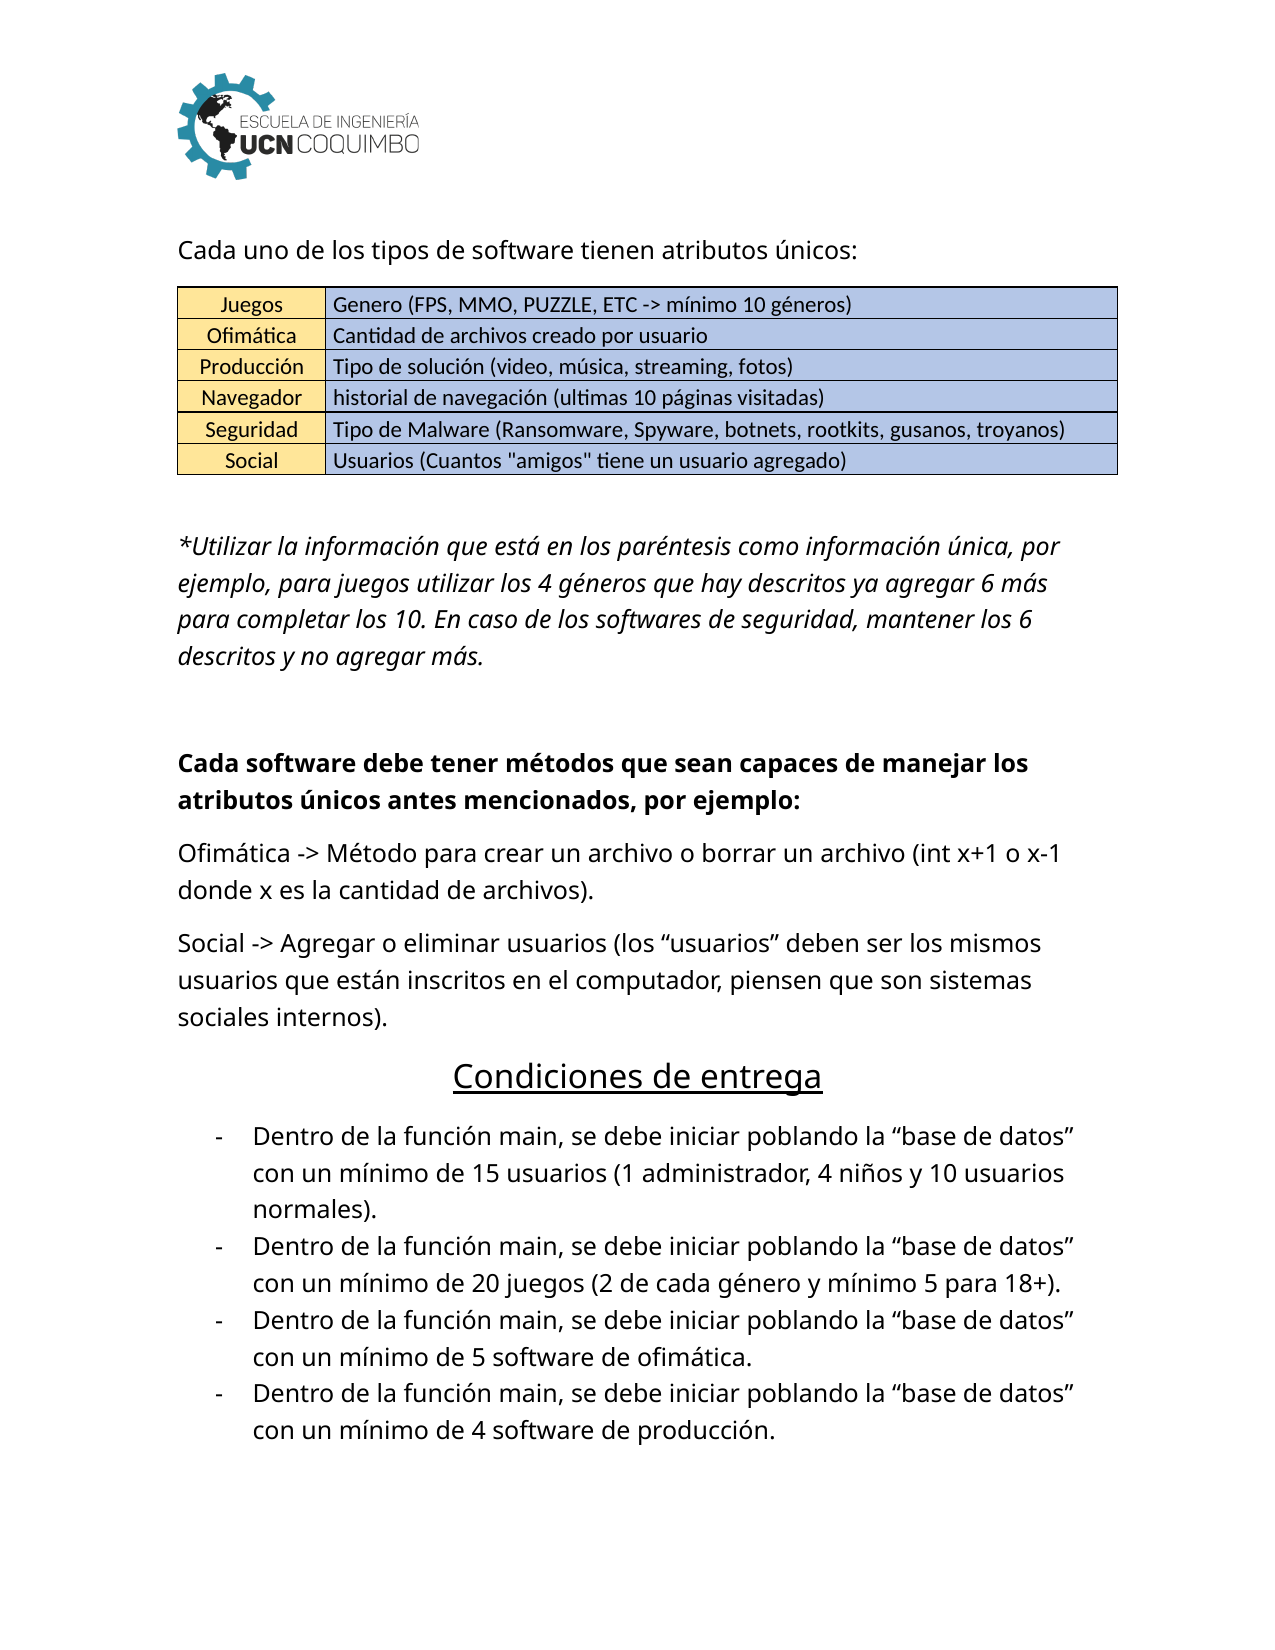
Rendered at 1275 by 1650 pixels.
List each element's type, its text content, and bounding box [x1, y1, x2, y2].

table_cell Tipo de solución (video, música, streaming, fotos) [326, 350, 1117, 380]
list Dentro de la función main, se debe iniciar poblando la “base de datos” con un mínimo de 15 usuarios (1 administrador, 4 niños y 10 usuarios normales). [215, 1119, 1098, 1226]
text Cada uno de los tipos de software tienen atributos únicos: [177, 233, 1098, 267]
table_cell Seguridad [178, 413, 325, 443]
list Dentro de la función main, se debe iniciar poblando la “base de datos” con un mínimo de 5 software de ofimática. [215, 1302, 1098, 1373]
table_cell Producción [178, 350, 325, 380]
list Dentro de la función main, se debe iniciar poblando la “base de datos” con un mínimo de 4 software de producción. [215, 1376, 1098, 1447]
table_cell Navegador [178, 381, 325, 411]
text Condiciones de entrega [177, 1053, 1098, 1098]
table_cell Social [178, 444, 325, 474]
text Cada software debe tener métodos que sean capaces de manejar los atributos únicos antes mencionados, por ejemplo: [177, 746, 1098, 816]
table_cell Tipo de Malware (Ransomware, Spyware, botnets, rootkits, gusanos, troyanos) [326, 413, 1117, 443]
picture [177, 73, 419, 180]
text *Utilizar la información que está en los paréntesis como información única, por ejemplo, para juegos utilizar los 4 géneros que hay descritos ya agregar 6 más para completar los 10. En caso de los softwares de seguridad, mantener los 6 descritos y no agregar más. [177, 528, 1098, 673]
table_cell Ofimática [178, 319, 325, 349]
text Social -> Agregar o eliminar usuarios (los “usuarios” deben ser los mismos usuarios que están inscritos en el computador, piensen que son sistemas sociales internos). [177, 926, 1098, 1034]
table_cell historial de navegación (ultimas 10 páginas visitadas) [326, 381, 1117, 411]
table_cell Cantidad de archivos creado por usuario [326, 319, 1117, 349]
table_cell Usuarios (Cuantos "amigos" tiene un usuario agregado) [326, 444, 1117, 474]
table_header Genero (FPS, MMO, PUZZLE, ETC -> mínimo 10 géneros) [326, 288, 1117, 318]
text Ofimática -> Método para crear un archivo o borrar un archivo (int x+1 o x-1 donde x es la cantidad de archivos). [177, 836, 1098, 907]
table_header Juegos [178, 288, 325, 318]
list Dentro de la función main, se debe iniciar poblando la “base de datos” con un mínimo de 20 juegos (2 de cada género y mínimo 5 para 18+). [215, 1229, 1098, 1300]
